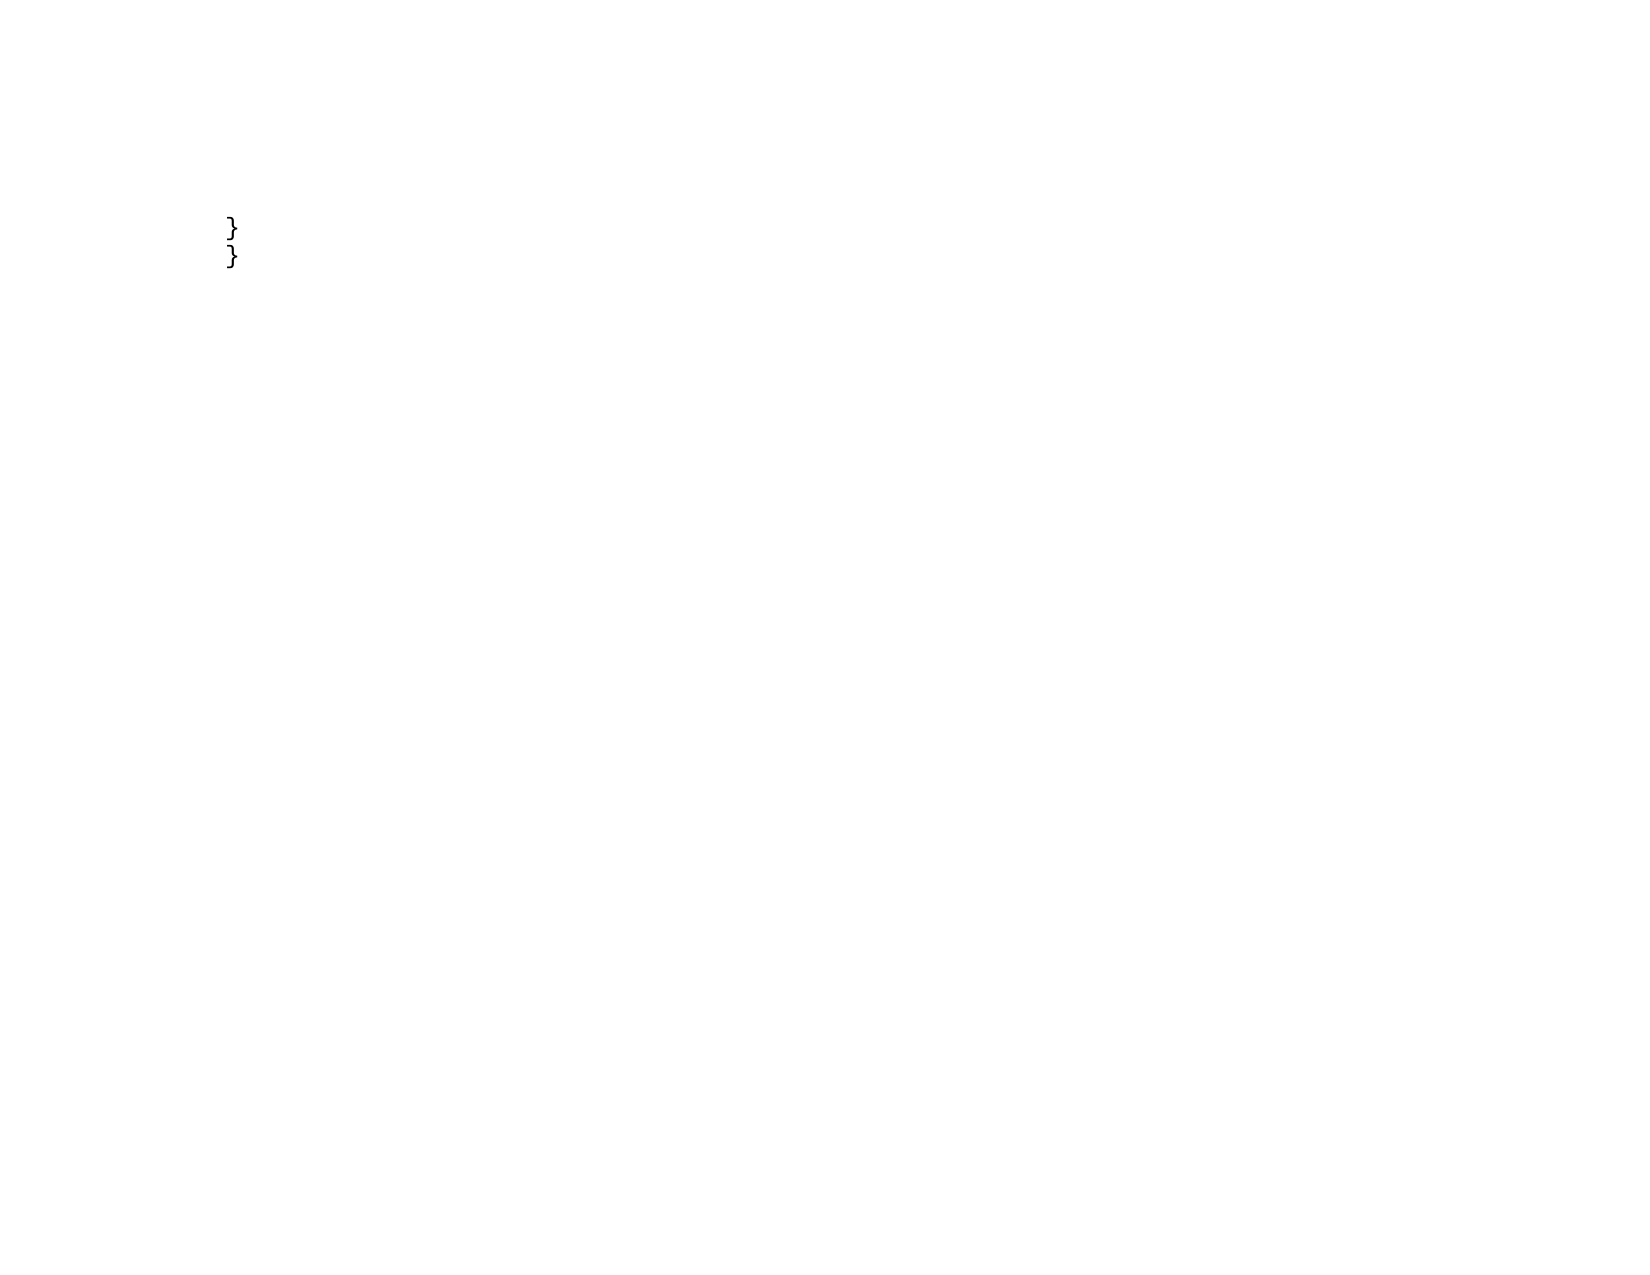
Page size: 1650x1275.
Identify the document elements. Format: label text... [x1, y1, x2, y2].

text } [150, 214, 1500, 243]
text } [150, 243, 1500, 271]
